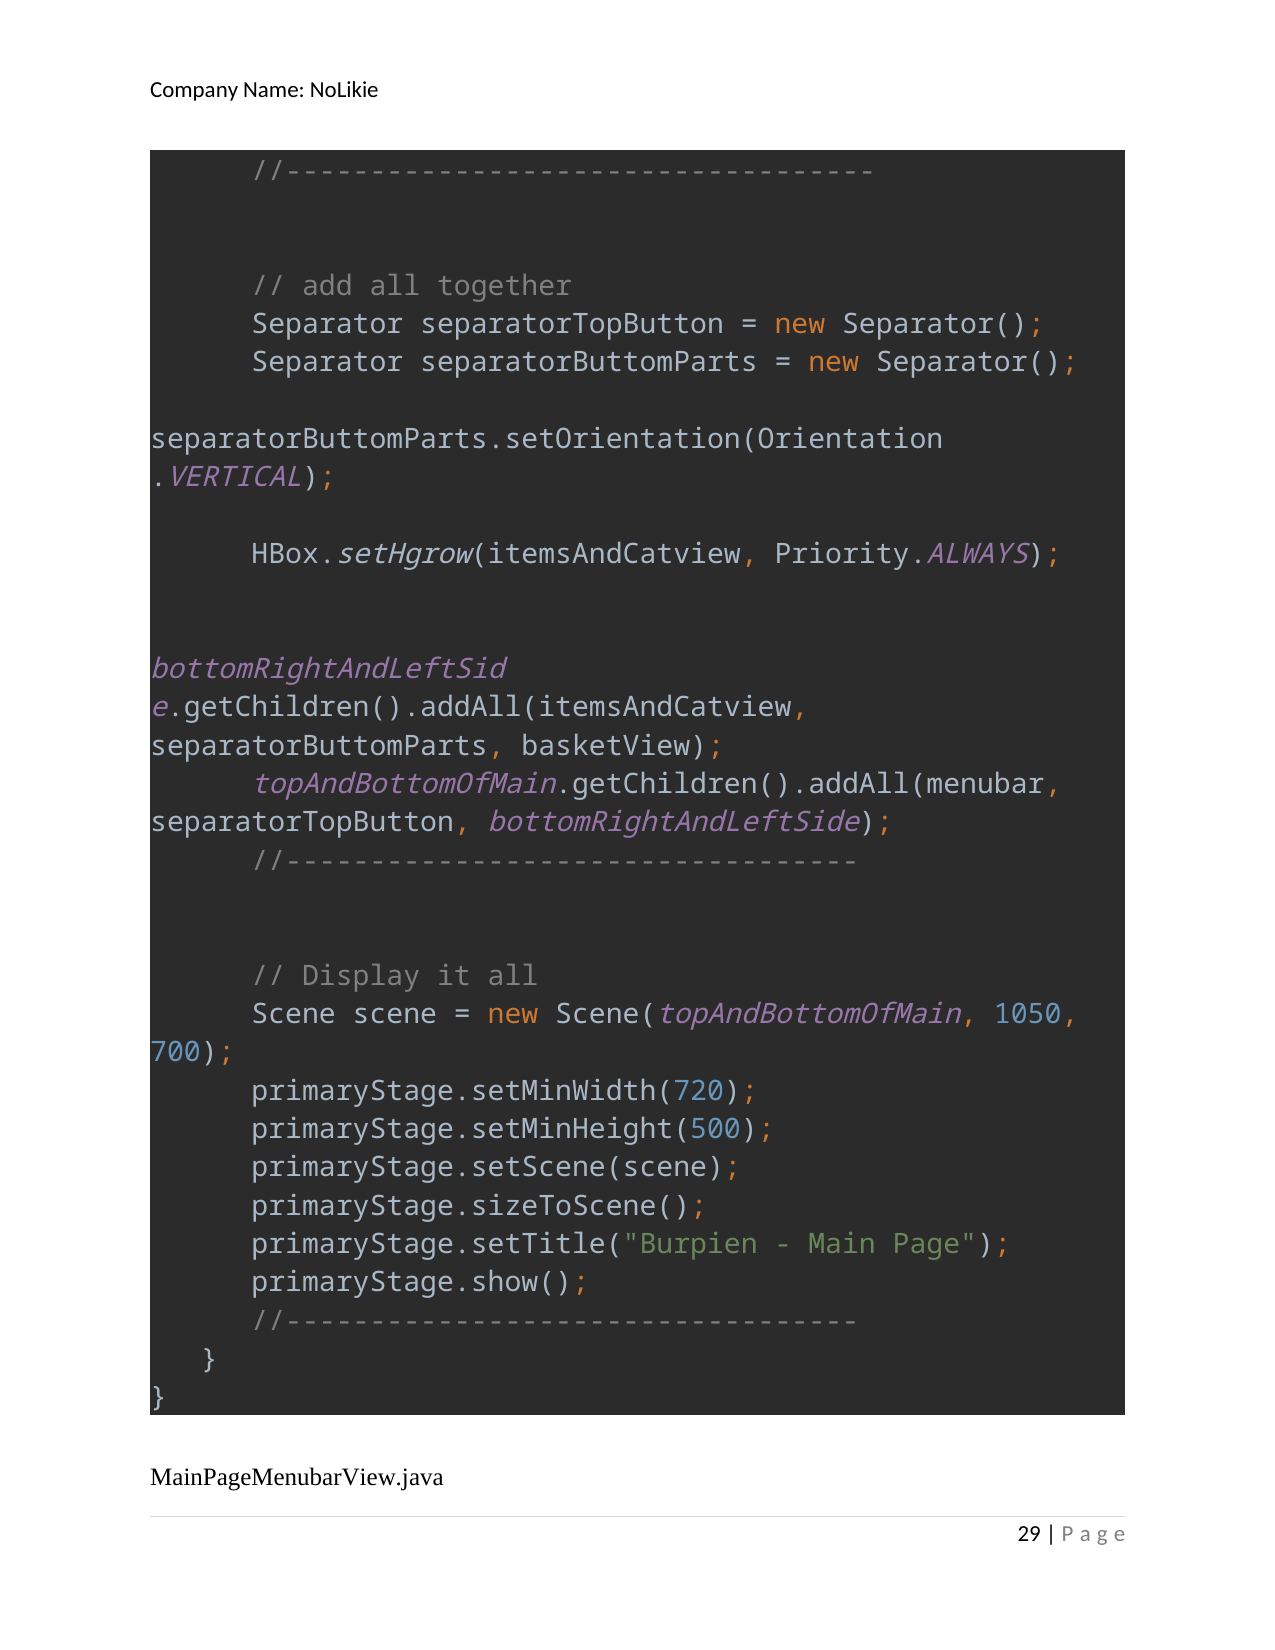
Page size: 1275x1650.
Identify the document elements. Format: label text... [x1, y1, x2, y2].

text MainPageMenubarView.java [150, 1462, 1125, 1491]
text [150, 150, 1125, 1415]
